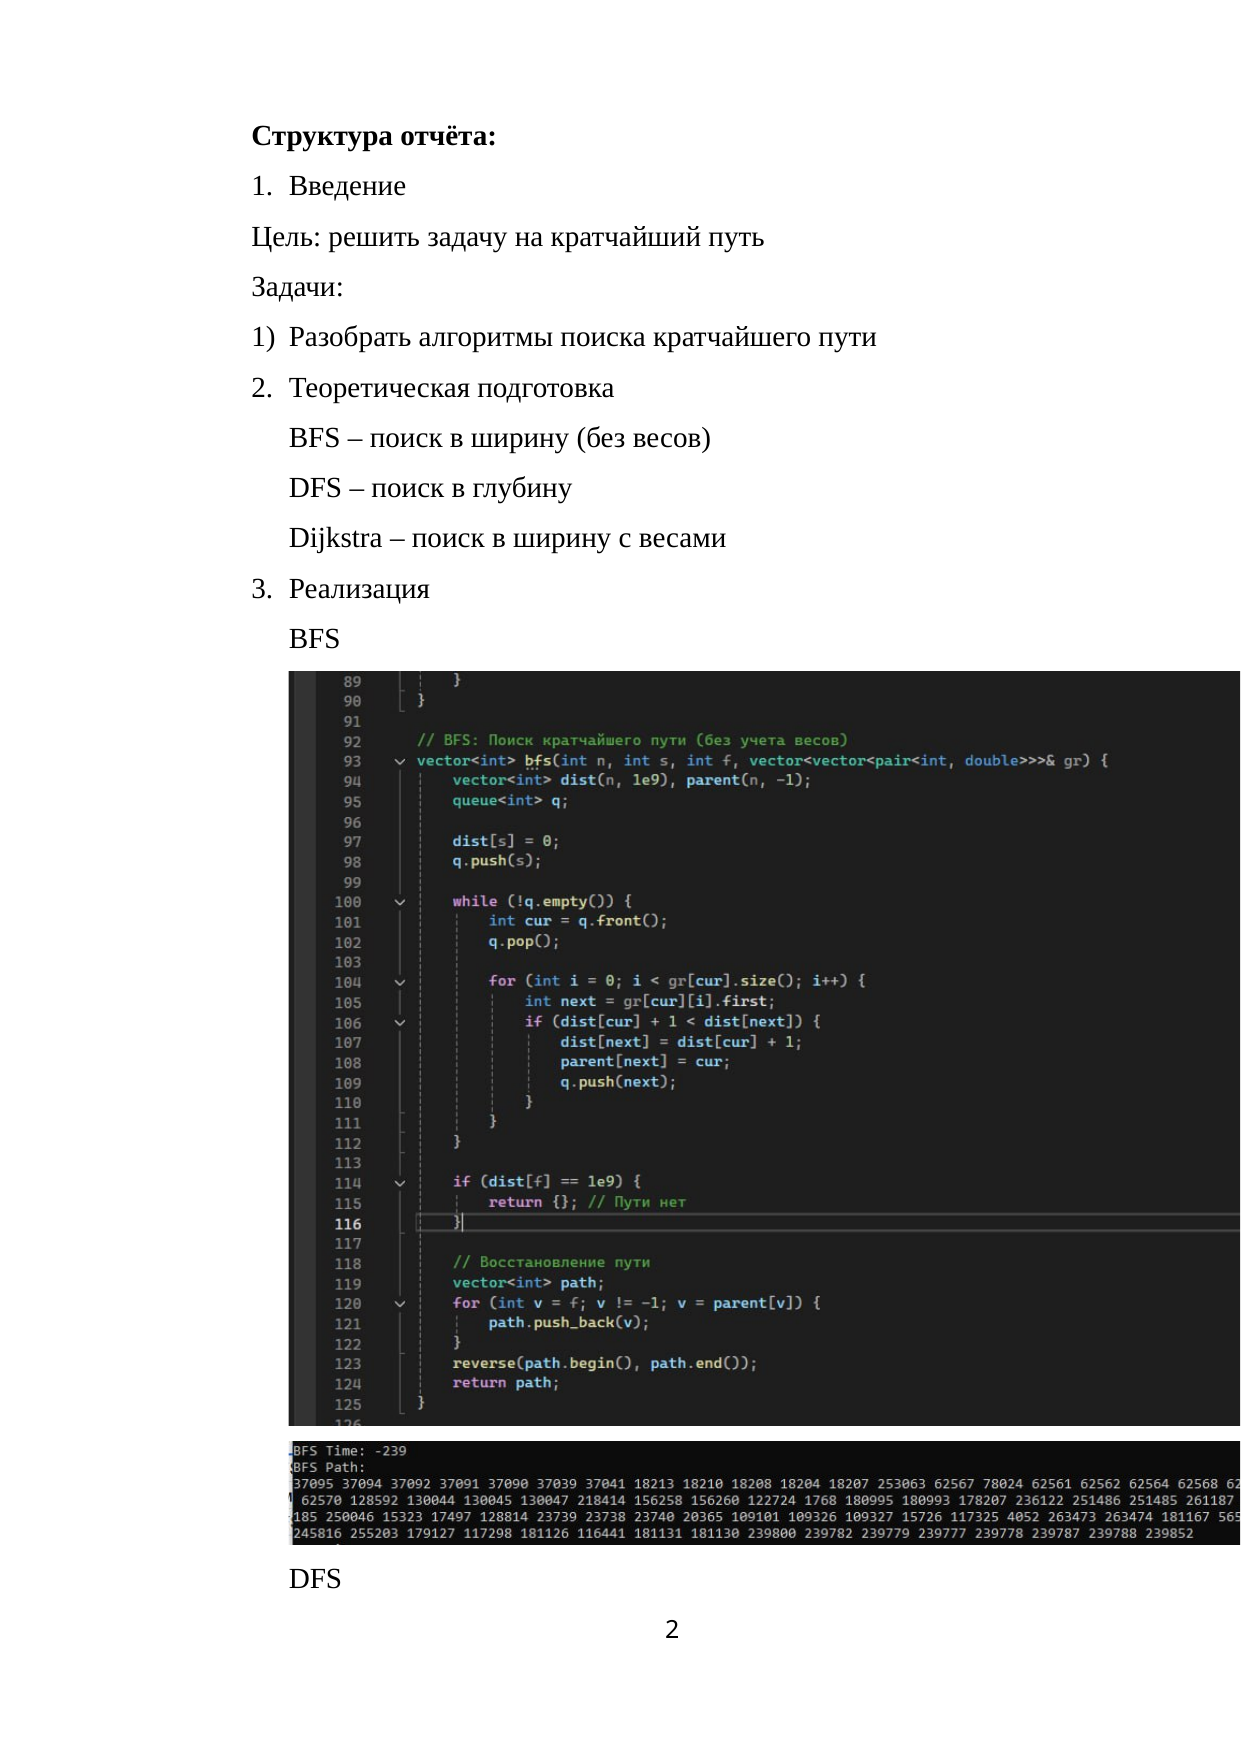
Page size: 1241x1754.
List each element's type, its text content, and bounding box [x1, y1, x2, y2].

list Введение [251, 168, 1167, 202]
list Реализация [251, 571, 1167, 604]
list Теоретическая подготовка [251, 370, 1167, 403]
picture [288, 671, 1241, 1426]
text BFS [288, 621, 1167, 655]
text Dijkstra – поиск в ширину с весами [288, 521, 1167, 554]
text Задачи: [177, 269, 1167, 303]
list Разобрать алгоритмы поиска кратчайшего пути [251, 319, 1167, 353]
text Цель: решить задачу на кратчайший путь [177, 219, 1167, 252]
text DFS [288, 1561, 1167, 1594]
text DFS – поиск в глубину [288, 470, 1167, 504]
text BFS – поиск в ширину (без весов) [288, 420, 1167, 453]
text Структура отчёта: [177, 118, 1167, 152]
picture [288, 1441, 1241, 1545]
